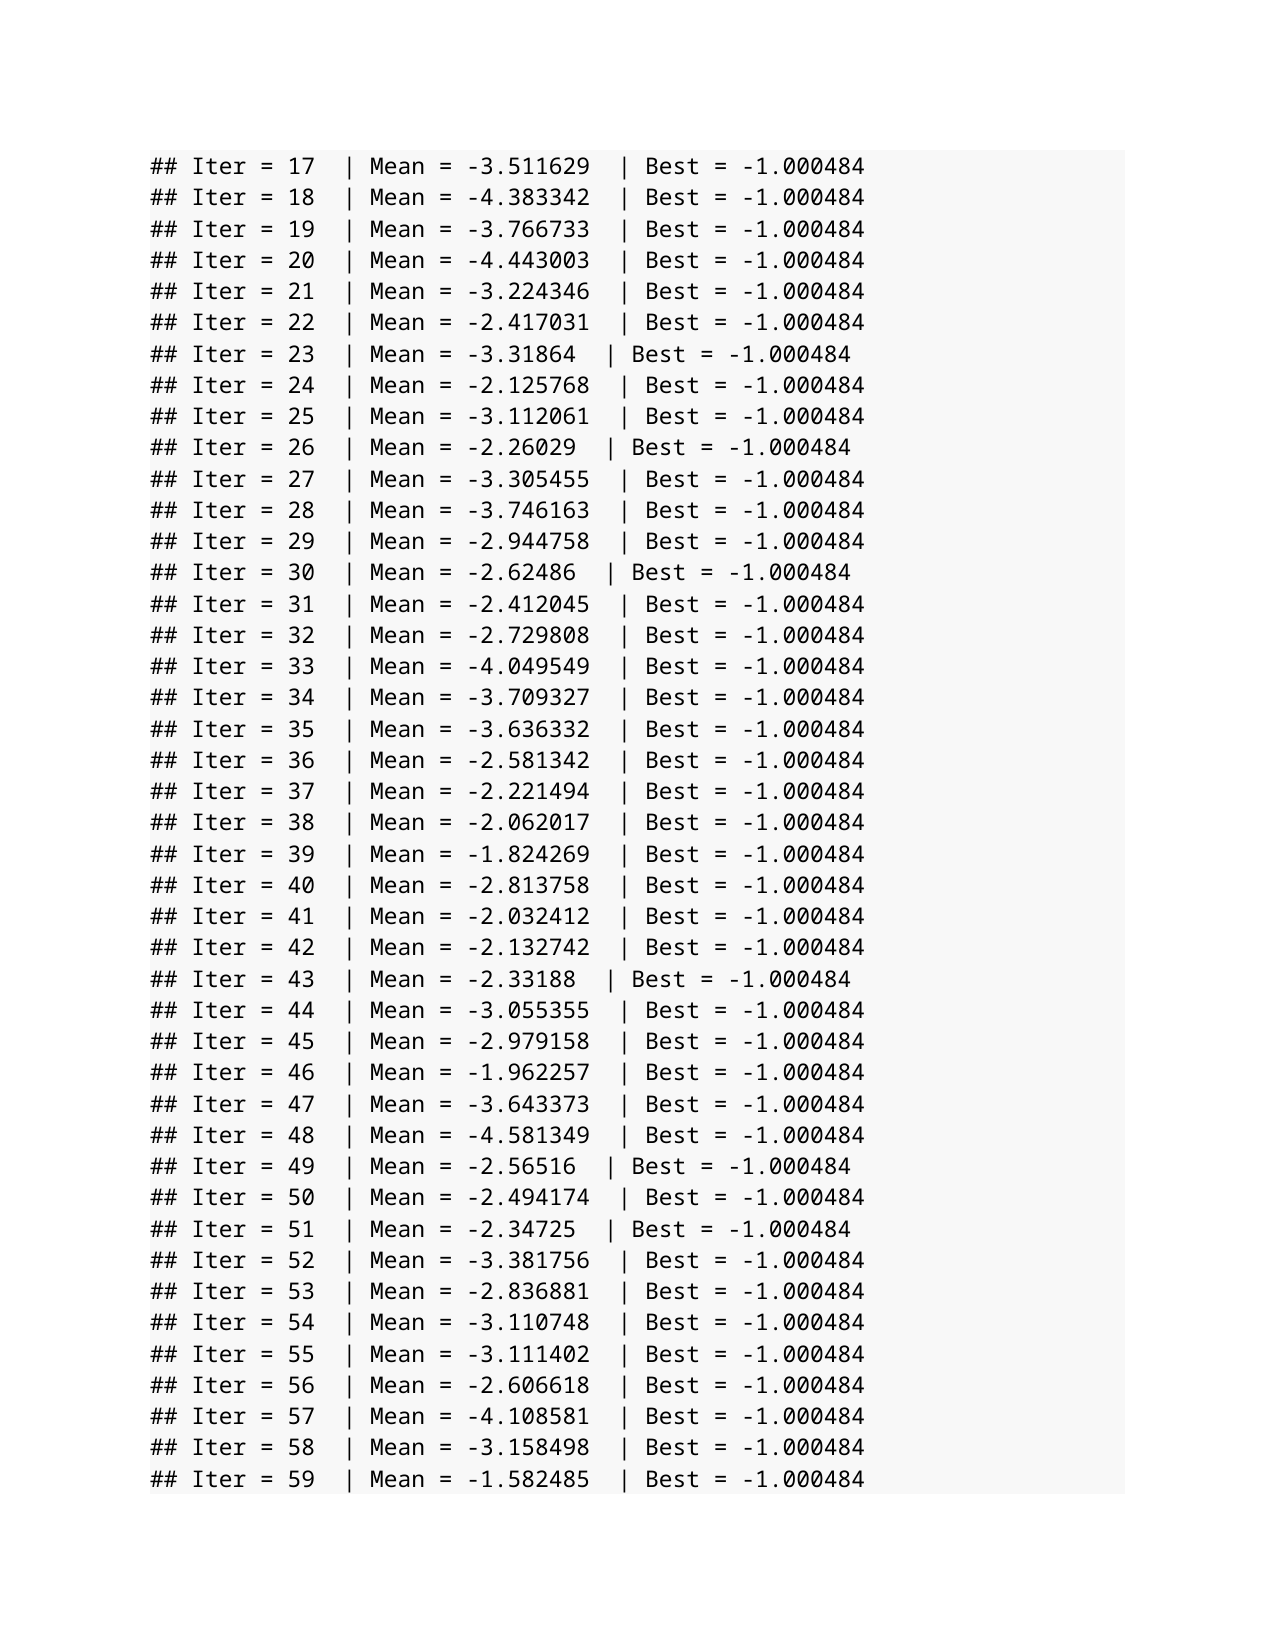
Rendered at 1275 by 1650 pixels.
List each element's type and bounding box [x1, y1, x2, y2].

text [150, 150, 1125, 1494]
